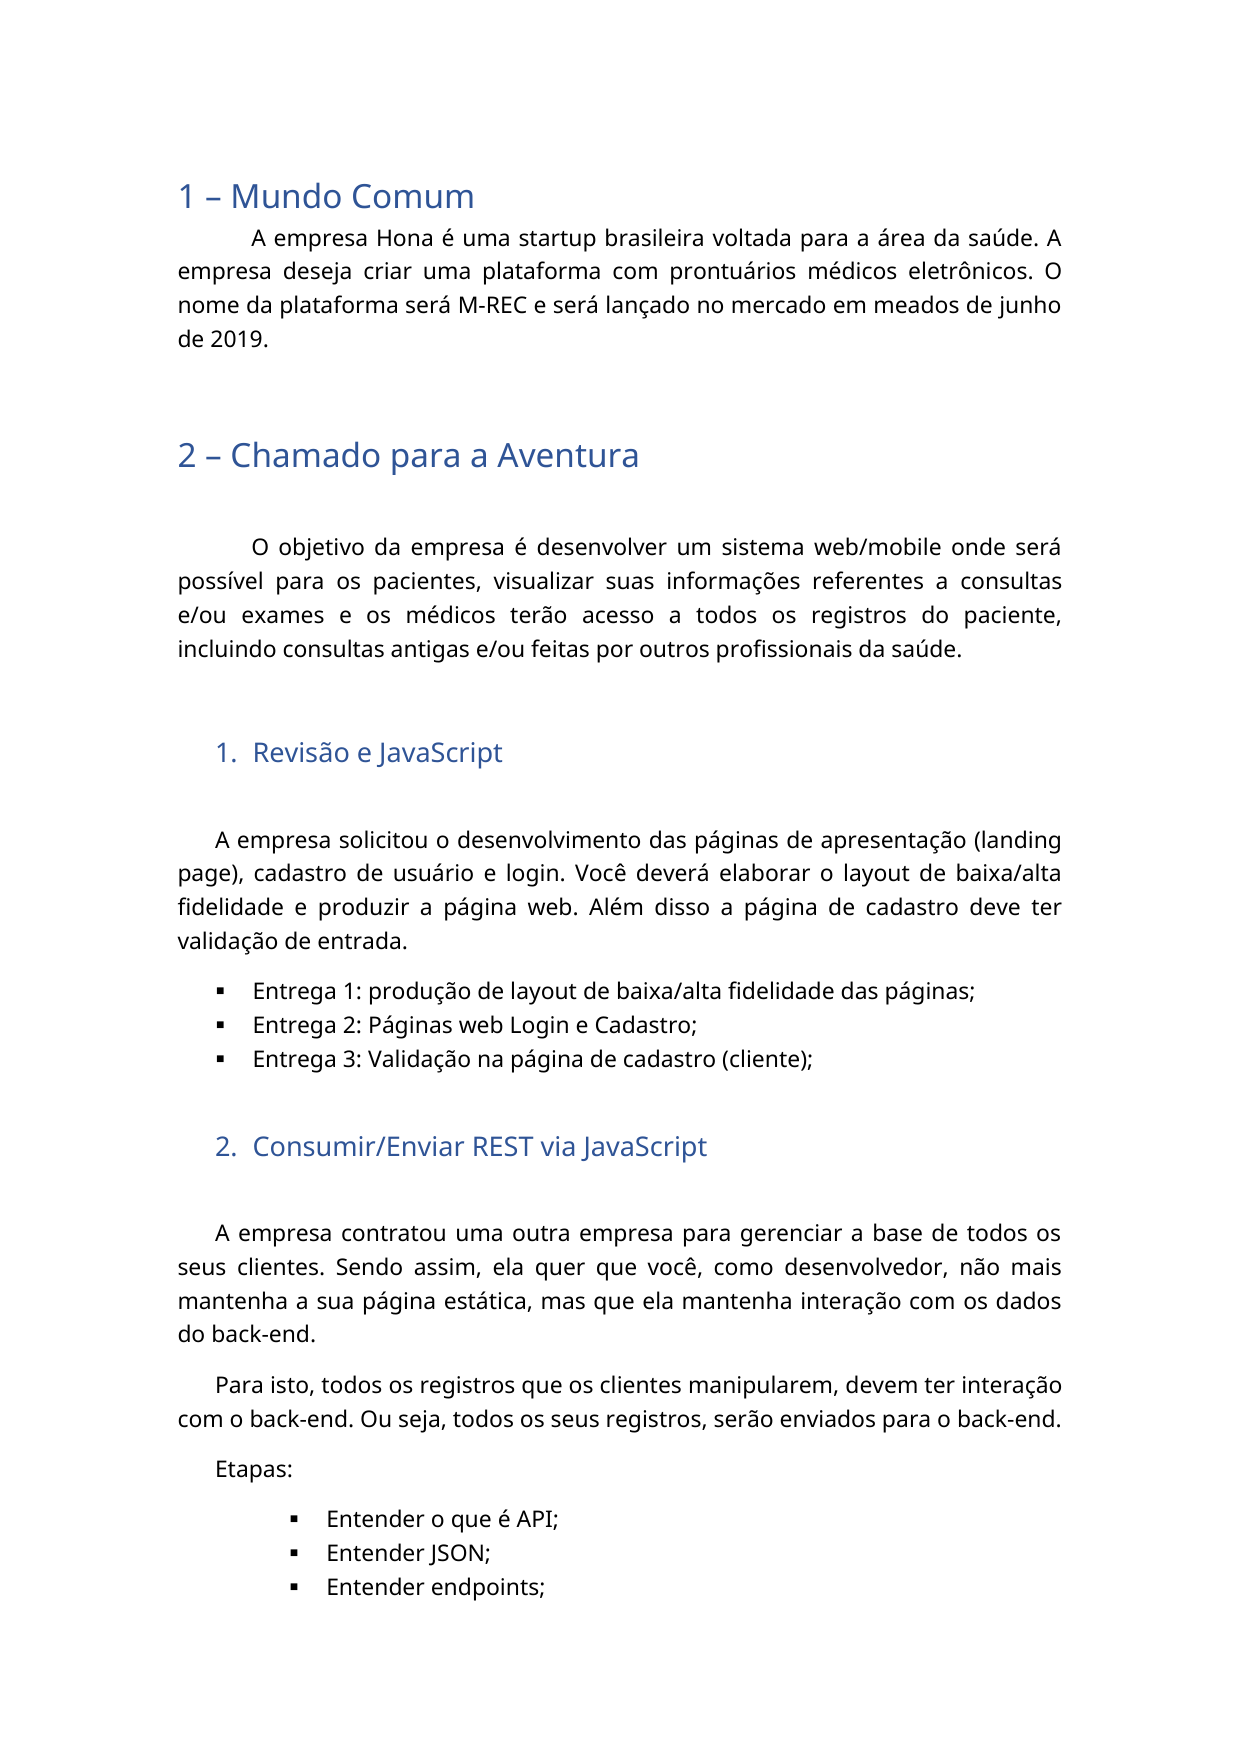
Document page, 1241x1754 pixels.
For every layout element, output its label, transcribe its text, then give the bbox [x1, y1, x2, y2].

list Entrega 2: Páginas web Login e Cadastro; [215, 1009, 1063, 1040]
subtitle Consumir/Enviar REST via JavaScript [215, 1127, 1063, 1164]
subtitle 1 – Mundo Comum [177, 173, 1063, 218]
text A empresa contratou uma outra empresa para gerenciar a base de todos os seus clientes. Sendo assim, ela quer que você, como desenvolvedor, não mais mantenha a sua página estática, mas que ela mantenha interação com os dados do back-end. [177, 1217, 1063, 1350]
text O objetivo da empresa é desenvolver um sistema web/mobile onde será possível para os pacientes, visualizar suas informações referentes a consultas e/ou exames e os médicos terão acesso a todos os registros do paciente, incluindo consultas antigas e/ou feitas por outros profissionais da saúde. [177, 531, 1063, 664]
text A empresa Hona é uma startup brasileira voltada para a área da saúde. A empresa deseja criar uma plataforma com prontuários médicos eletrônicos. O nome da plataforma será M-REC e será lançado no mercado em meados de junho de 2019. [177, 222, 1063, 354]
list Entender endpoints; [288, 1571, 1063, 1602]
list Entender JSON; [288, 1537, 1063, 1568]
text Etapas: [177, 1453, 1063, 1484]
list Entrega 1: produção de layout de baixa/alta fidelidade das páginas; [215, 975, 1063, 1007]
text Para isto, todos os registros que os clientes manipularem, devem ter interação com o back-end. Ou seja, todos os seus registros, serão enviados para o back-end. [177, 1369, 1063, 1434]
list Entrega 3: Validação na página de cadastro (cliente); [215, 1043, 1063, 1074]
list Entender o que é API; [288, 1503, 1063, 1535]
text A empresa solicitou o desenvolvimento das páginas de apresentação (landing page), cadastro de usuário e login. Você deverá elaborar o layout de baixa/alta fidelidade e produzir a página web. Além disso a página de cadastro deve ter validação de entrada. [177, 824, 1063, 956]
subtitle Revisão e JavaScript [215, 733, 1063, 770]
subtitle 2 – Chamado para a Aventura [177, 432, 1063, 477]
